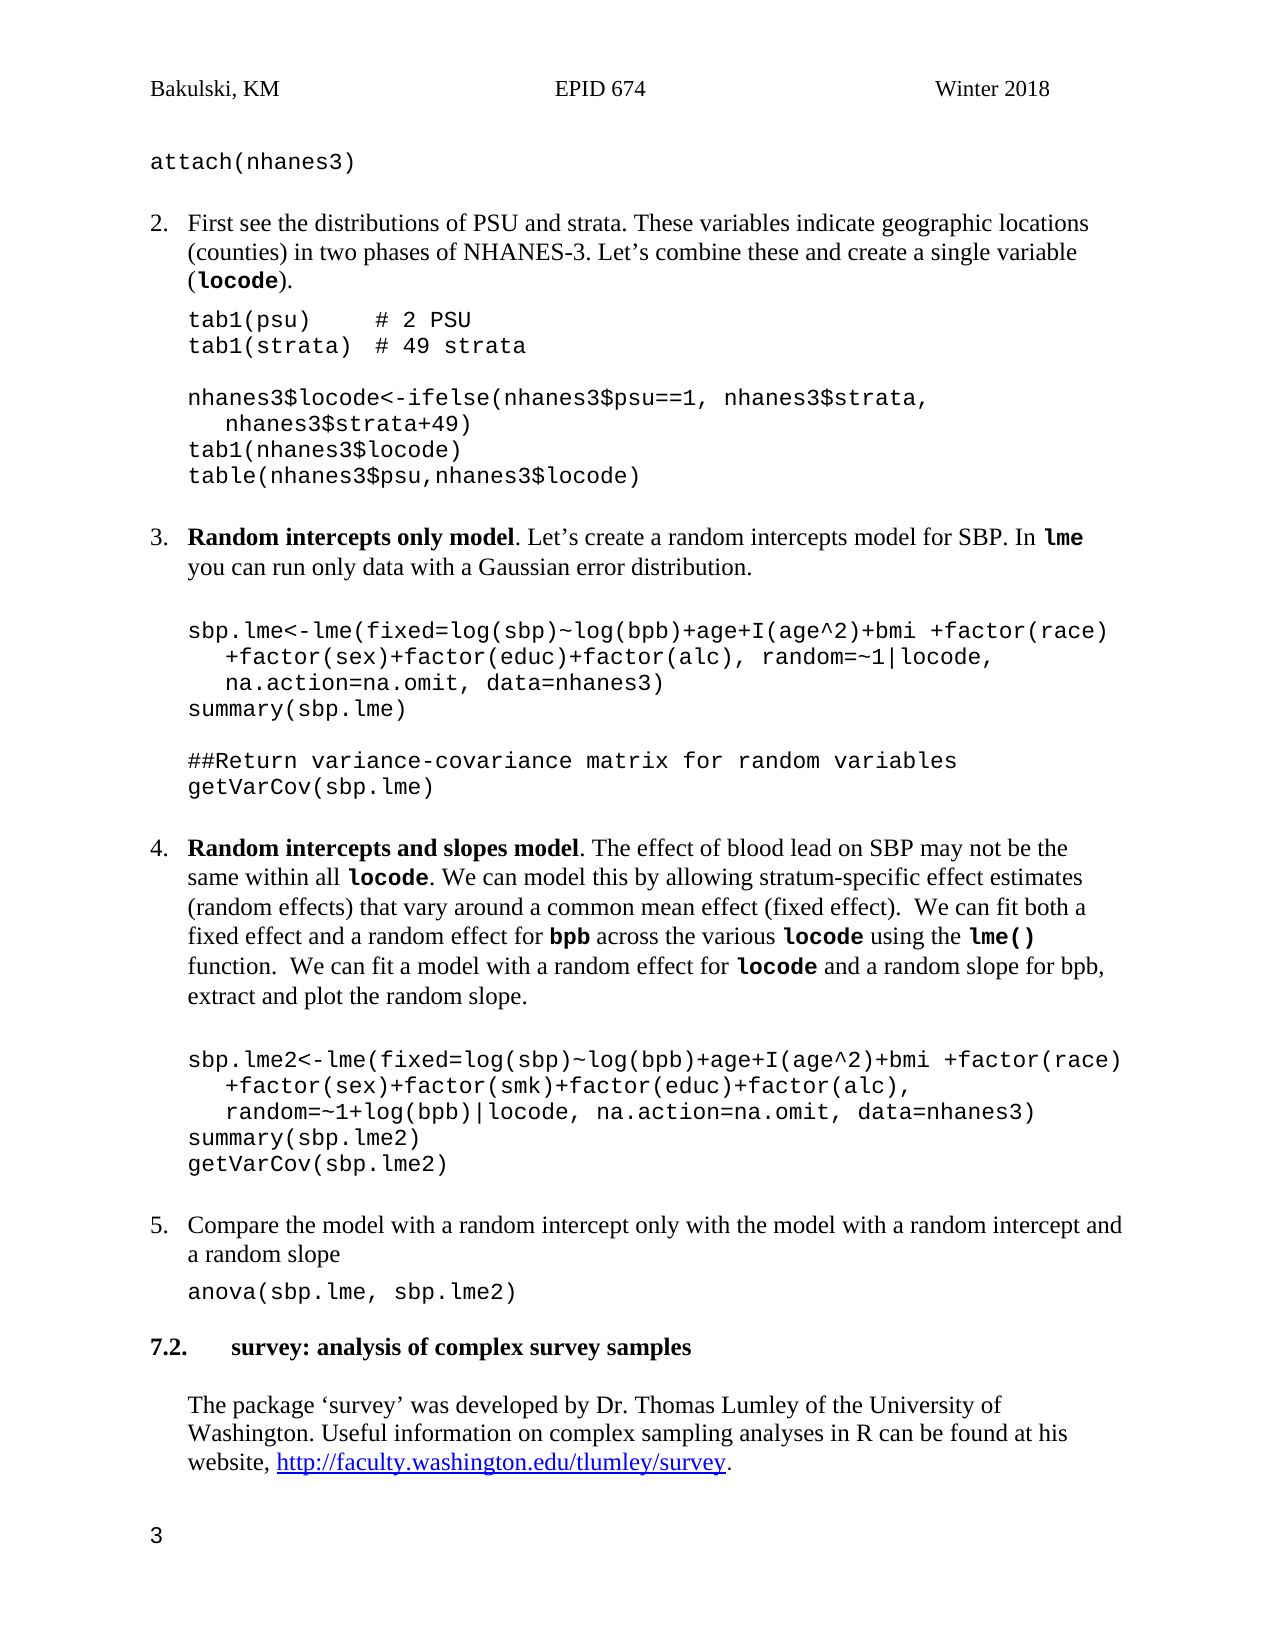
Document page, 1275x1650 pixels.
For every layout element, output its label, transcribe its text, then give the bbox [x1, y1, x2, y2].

text table(nhanes3$psu,nhanes3$locode) [187, 464, 1125, 490]
text sbp.lme<-lme(fixed=log(sbp)~log(bpb)+age+I(age^2)+bmi +factor(race)+factor(sex)+factor(educ)+factor(alc), random=~1|locode, na.action=na.omit, data=nhanes3) [187, 619, 1125, 697]
text anova(sbp.lme, sbp.lme2) [187, 1280, 1125, 1306]
text summary(sbp.lme) [187, 697, 1125, 723]
text getVarCov(sbp.lme) [187, 775, 1125, 801]
text tab1(nhanes3$locode) [187, 438, 1125, 464]
text summary(sbp.lme2) [187, 1126, 1125, 1152]
list First see the distributions of PSU and strata. These variables indicate geographic locations (counties) in two phases of NHANES-3. Let’s combine these and create a single variable (locode). [150, 208, 1125, 296]
text The package ‘survey’ was developed by Dr. Thomas Lumley of the University of Washington. Useful information on complex sampling analyses in R can be found at his website, http://faculty.washington.edu/tlumley/survey. [187, 1390, 1125, 1476]
text tab1(psu) # 2 PSU [187, 308, 1125, 334]
list Random intercepts only model. Let’s create a random intercepts model for SBP. In lme you can run only data with a Gaussian error distribution. [150, 522, 1125, 581]
text ##Return variance-covariance matrix for random variables [187, 749, 1125, 775]
text nhanes3$locode<-ifelse(nhanes3$psu==1, nhanes3$strata, nhanes3$strata+49) [187, 386, 1125, 438]
text getVarCov(sbp.lme2) [187, 1152, 1125, 1178]
list Compare the model with a random intercept only with the model with a random intercept and a random slope [150, 1210, 1125, 1268]
text tab1(strata) # 49 strata [187, 334, 1125, 360]
list Random intercepts and slopes model. The effect of blood lead on SBP may not be the same within all locode. We can model this by allowing stratum-specific effect estimates (random effects) that vary around a common mean effect (fixed effect). We can fit both a fixed effect and a random effect for bpb across the various locode using the lme() function. We can fit a model with a random effect for locode and a random slope for bpb, extract and plot the random slope. [150, 833, 1125, 1010]
text attach(nhanes3) [150, 150, 1125, 176]
list survey: analysis of complex survey samples [150, 1332, 1125, 1361]
text sbp.lme2<-lme(fixed=log(sbp)~log(bpb)+age+I(age^2)+bmi +factor(race)+factor(sex)+factor(smk)+factor(educ)+factor(alc), random=~1+log(bpb)|locode, na.action=na.omit, data=nhanes3) [187, 1048, 1125, 1126]
